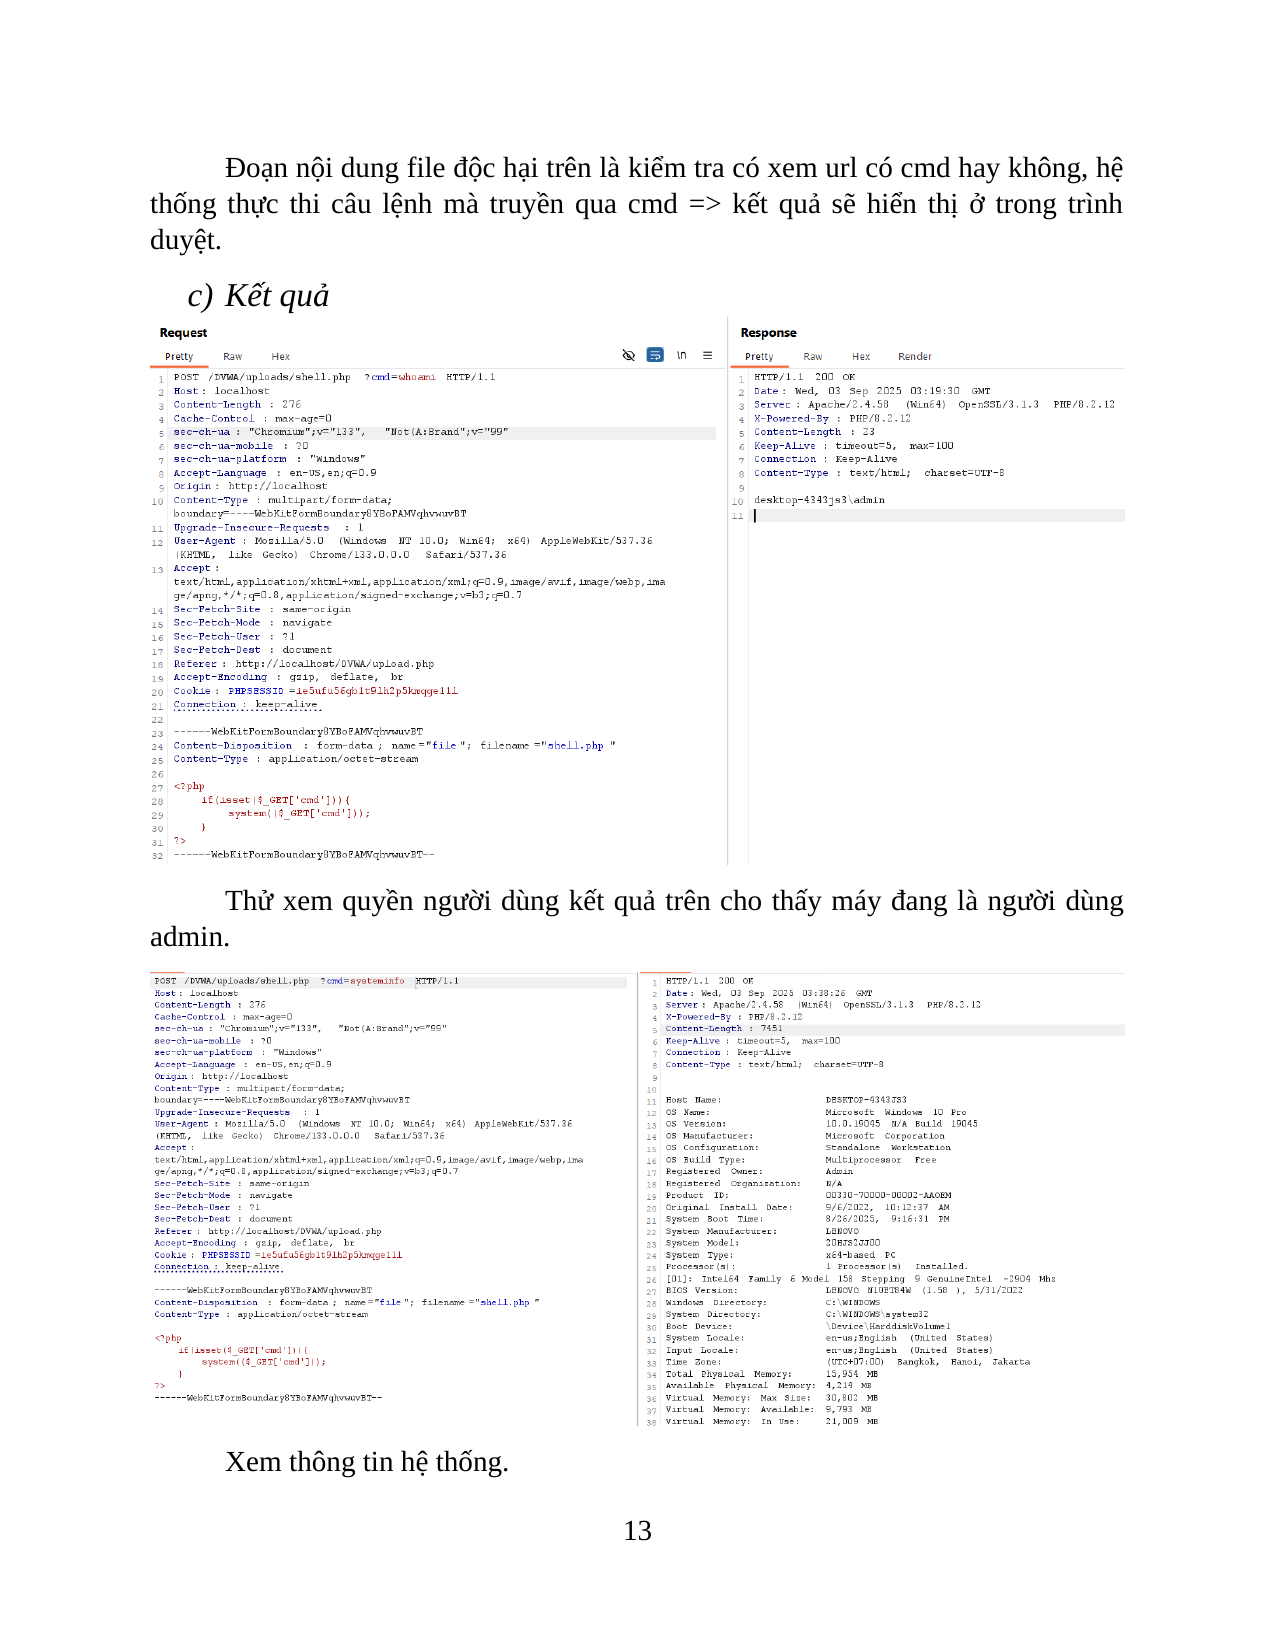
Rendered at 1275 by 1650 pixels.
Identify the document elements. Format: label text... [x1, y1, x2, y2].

text Xem thông tin hệ thống. [150, 1444, 1125, 1478]
subtitle Kết quả [187, 275, 1125, 313]
picture [150, 972, 1125, 1426]
picture [150, 316, 1125, 865]
text Đoạn nội dung file độc hại trên là kiểm tra có xem url có cmd hay không, hệ thống thực thi câu lệnh mà truyền qua cmd => kết quả sẽ hiển thị ở trong trình duyệt. [150, 150, 1125, 256]
text Thử xem quyền người dùng kết quả trên cho thấy máy đang là người dùng admin. [150, 883, 1125, 953]
